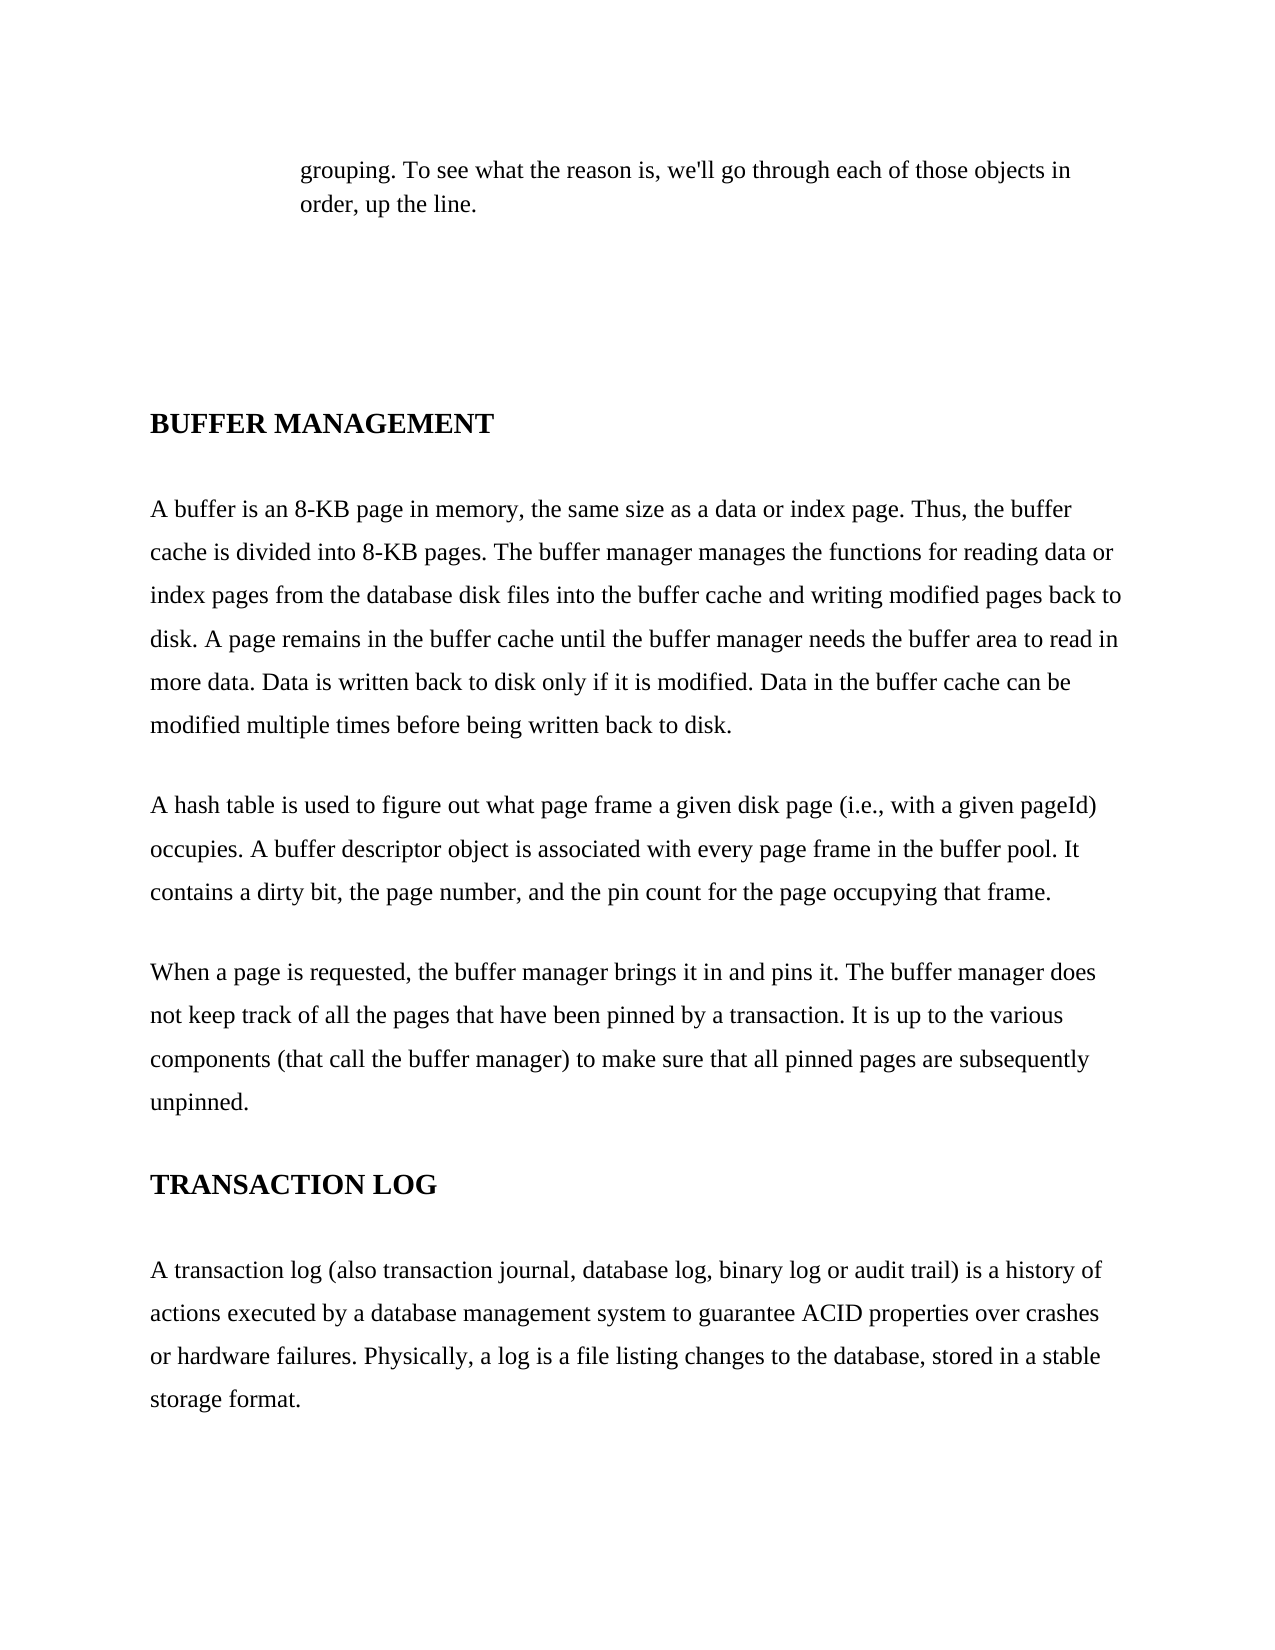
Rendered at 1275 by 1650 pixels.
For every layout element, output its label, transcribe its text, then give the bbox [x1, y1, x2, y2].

text A hash table is used to figure out what page frame a given disk page (i.e., with a given pageId) occupies. A buffer descriptor object is associated with every page frame in the buffer pool. It contains a dirty bit, the page number, and the pin count for the page occupying that frame. [150, 791, 1125, 906]
text A buffer is an 8-KB page in memory, the same size as a data or index page. Thus, the buffer cache is divided into 8-KB pages. The buffer manager manages the functions for reading data or index pages from the database disk files into the buffer cache and writing modified pages back to disk. A page remains in the buffer cache until the buffer manager needs the buffer area to read in more data. Data is written back to disk only if it is modified. Data in the buffer cache can be modified multiple times before being written back to disk. [150, 494, 1125, 739]
text When a page is requested, the buffer manager brings it in and pins it. The buffer manager does not keep track of all the pages that have been pinned by a transaction. It is up to the various components (that call the buffer manager) to make sure that all pinned pages are subsequently unpinned. [150, 957, 1125, 1116]
text TRANSACTION LOG [150, 1167, 1125, 1201]
text BUFFER MANAGEMENT [150, 406, 1125, 440]
text A transaction log (also transaction journal, database log, binary log or audit trail) is a history of actions executed by a database management system to guarantee ACID properties over crashes or hardware failures. Physically, a log is a file listing changes to the database, stored in a stable storage format. [150, 1255, 1125, 1413]
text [300, 150, 1125, 218]
